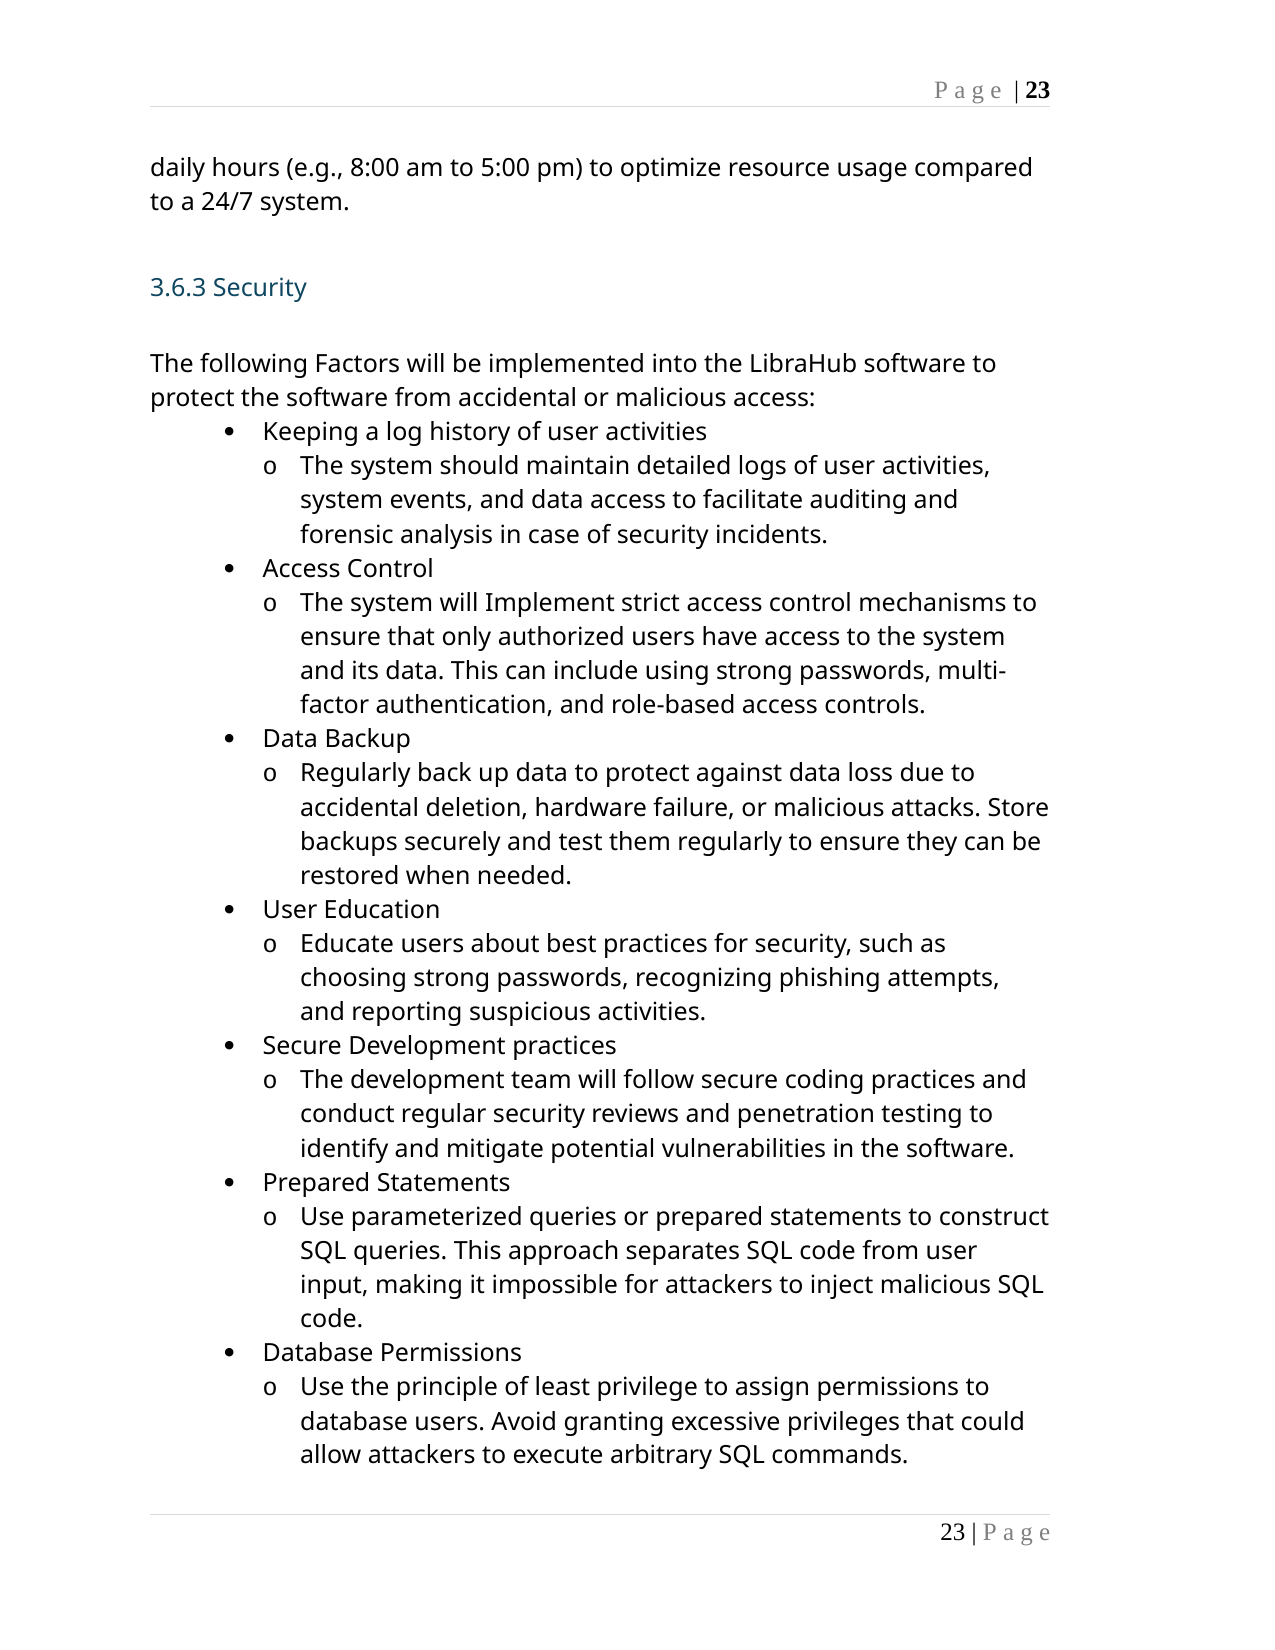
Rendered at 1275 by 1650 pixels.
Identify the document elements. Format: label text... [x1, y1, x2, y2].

list Access Control [225, 550, 1050, 584]
list Data Backup [225, 721, 1050, 755]
list Use the principle of least privilege to assign permissions to database users. Avoid granting excessive privileges that could allow attackers to execute arbitrary SQL commands. [262, 1369, 1050, 1471]
subtitle 3.6.3 Security [150, 269, 1125, 303]
text The following Factors will be implemented into the LibraHub software to protect the software from accidental or malicious access: [150, 346, 1050, 414]
list Prepared Statements [225, 1164, 1050, 1198]
list The system will Implement strict access control mechanisms to ensure that only authorized users have access to the system and its data. This can include using strong passwords, multi-factor authentication, and role-based access controls. [262, 584, 1050, 721]
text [150, 150, 1050, 218]
list User Education [225, 891, 1050, 925]
list Regularly back up data to protect against data loss due to accidental deletion, hardware failure, or malicious attacks. Store backups securely and test them regularly to ensure they can be restored when needed. [262, 755, 1050, 891]
list Secure Development practices [225, 1028, 1050, 1062]
list Keeping a log history of user activities [225, 414, 1050, 448]
list The development team will follow secure coding practices and conduct regular security reviews and penetration testing to identify and mitigate potential vulnerabilities in the software. [262, 1062, 1050, 1164]
list Database Permissions [225, 1335, 1050, 1369]
list Educate users about best practices for security, such as choosing strong passwords, recognizing phishing attempts, and reporting suspicious activities. [262, 925, 1050, 1028]
list The system should maintain detailed logs of user activities, system events, and data access to facilitate auditing and forensic analysis in case of security incidents. [262, 448, 1050, 550]
list Use parameterized queries or prepared statements to construct SQL queries. This approach separates SQL code from user input, making it impossible for attackers to inject malicious SQL code. [262, 1198, 1050, 1335]
